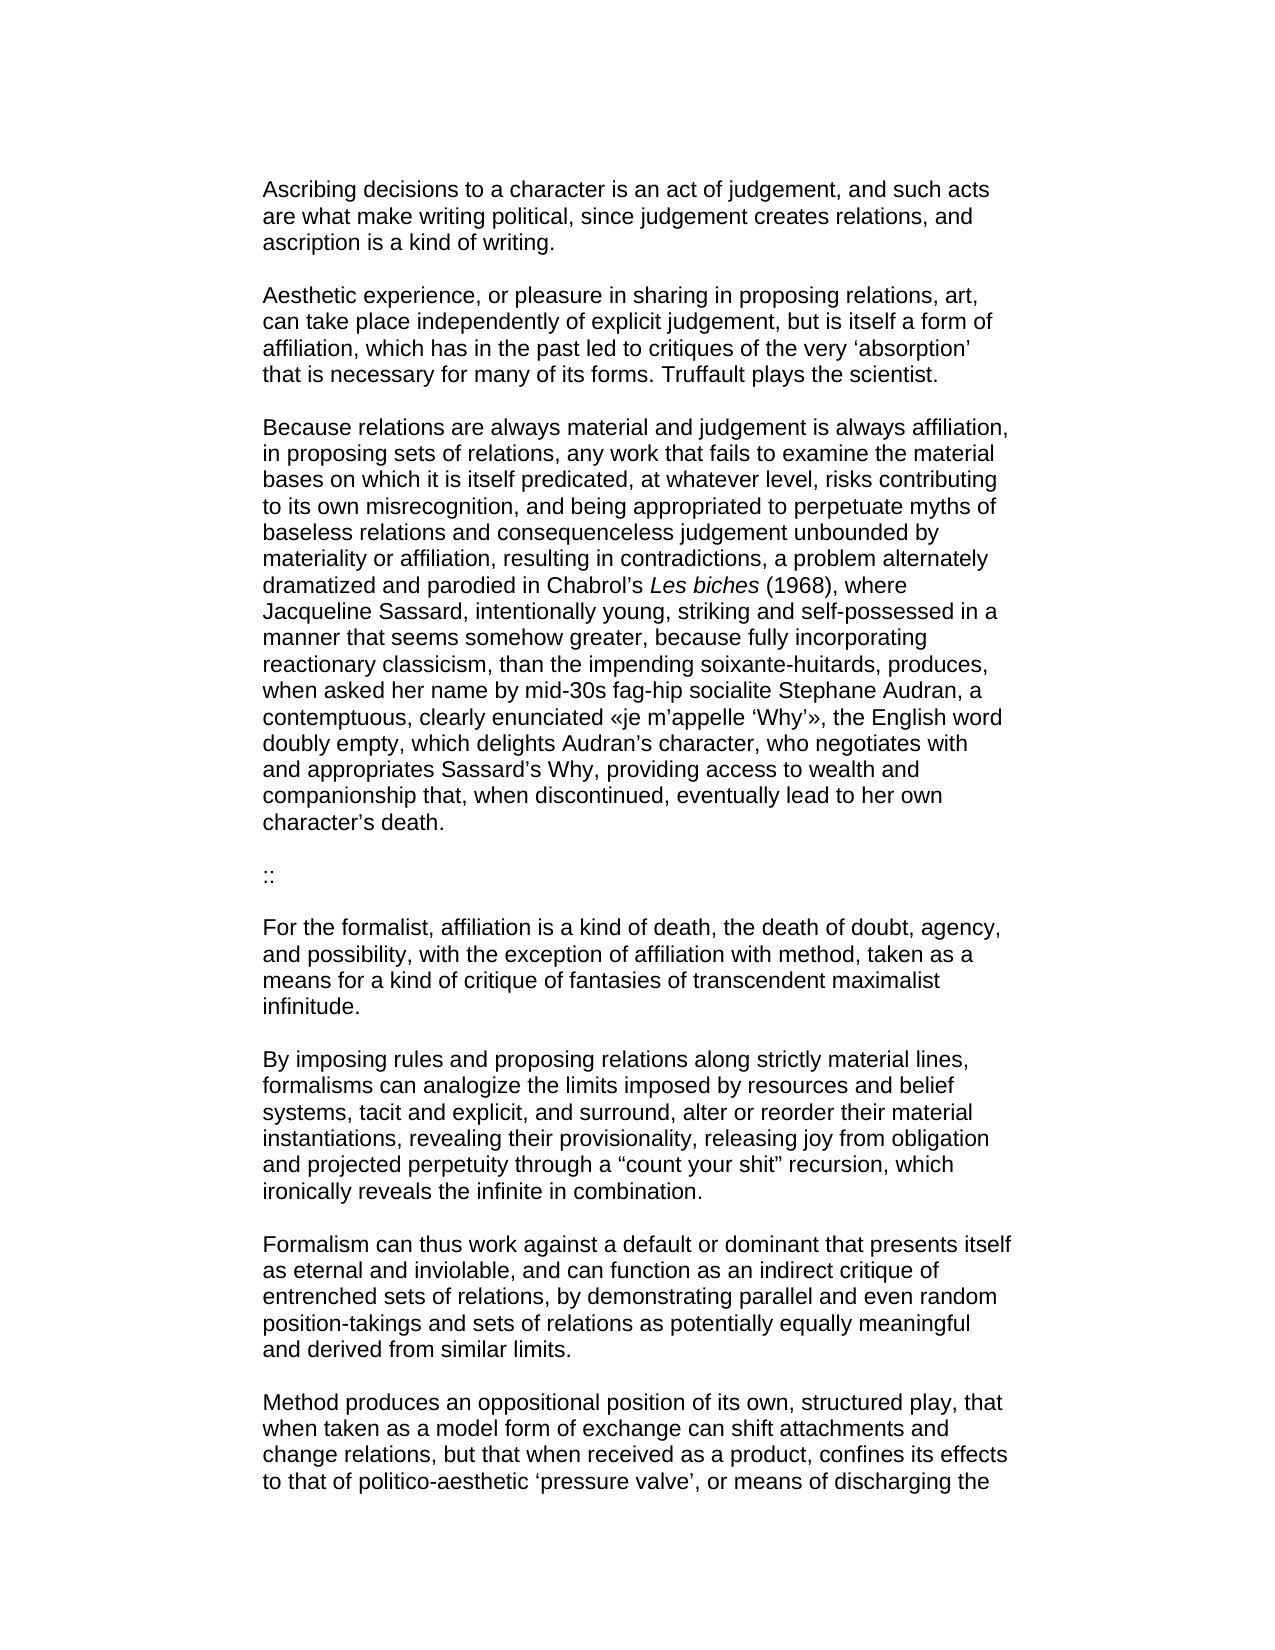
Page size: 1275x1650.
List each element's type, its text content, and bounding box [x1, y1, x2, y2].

text :: [262, 862, 1012, 888]
text Formalism can thus work against a default or dominant that presents itself as eternal and inviolable, and can function as an indirect critique of entrenched sets of relations, by demonstrating parallel and even random position-takings and sets of relations as potentially equally meaningful and derived from similar limits. [262, 1231, 1012, 1362]
text Because relations are always material and judgement is always affiliation, in proposing sets of relations, any work that fails to examine the material bases on which it is itself predicated, at whatever level, risks contributing to its own misrecognition, and being appropriated to perpetuate myths of baseless relations and consequenceless judgement unbounded by materiality or affiliation, resulting in contradictions, a problem alternately dramatized and parodied in Chabrol’s Les biches (1968), where Jacqueline Sassard, intentionally young, striking and self-possessed in a manner that seems somehow greater, because fully incorporating reactionary classicism, than the impending soixante-huitards, produces, when asked her name by mid-30s fag-hip socialite Stephane Audran, a contemptuous, clearly enunciated «je m’appelle ‘Why’», the English word doubly empty, which delights Audran’s character, who negotiates with and appropriates Sassard’s Why, providing access to wealth and companionship that, when discontinued, eventually lead to her own character’s death. [262, 413, 1012, 835]
text By imposing rules and proposing relations along strictly material lines, formalisms can analogize the limits imposed by resources and belief systems, tacit and explicit, and surround, alter or reorder their material instantiations, revealing their provisionality, releasing joy from obligation and projected perpetuity through a “count your shit” recursion, which ironically reveals the infinite in combination. [262, 1046, 1012, 1204]
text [262, 1389, 1012, 1494]
text Aesthetic experience, or pleasure in sharing in proposing relations, art, can take place independently of explicit judgement, but is itself a form of affiliation, which has in the past led to critiques of the very ‘absorption’ that is necessary for many of its forms. Truffault plays the scientist. [262, 282, 1012, 387]
text Ascribing decisions to a character is an act of judgement, and such acts are what make writing political, since judgement creates relations, and ascription is a kind of writing. [262, 176, 1012, 255]
text For the formalist, affiliation is a kind of death, the death of doubt, agency, and possibility, with the exception of affiliation with method, taken as a means for a kind of critique of fantasies of transcendent maximalist infinitude. [262, 914, 1012, 1020]
